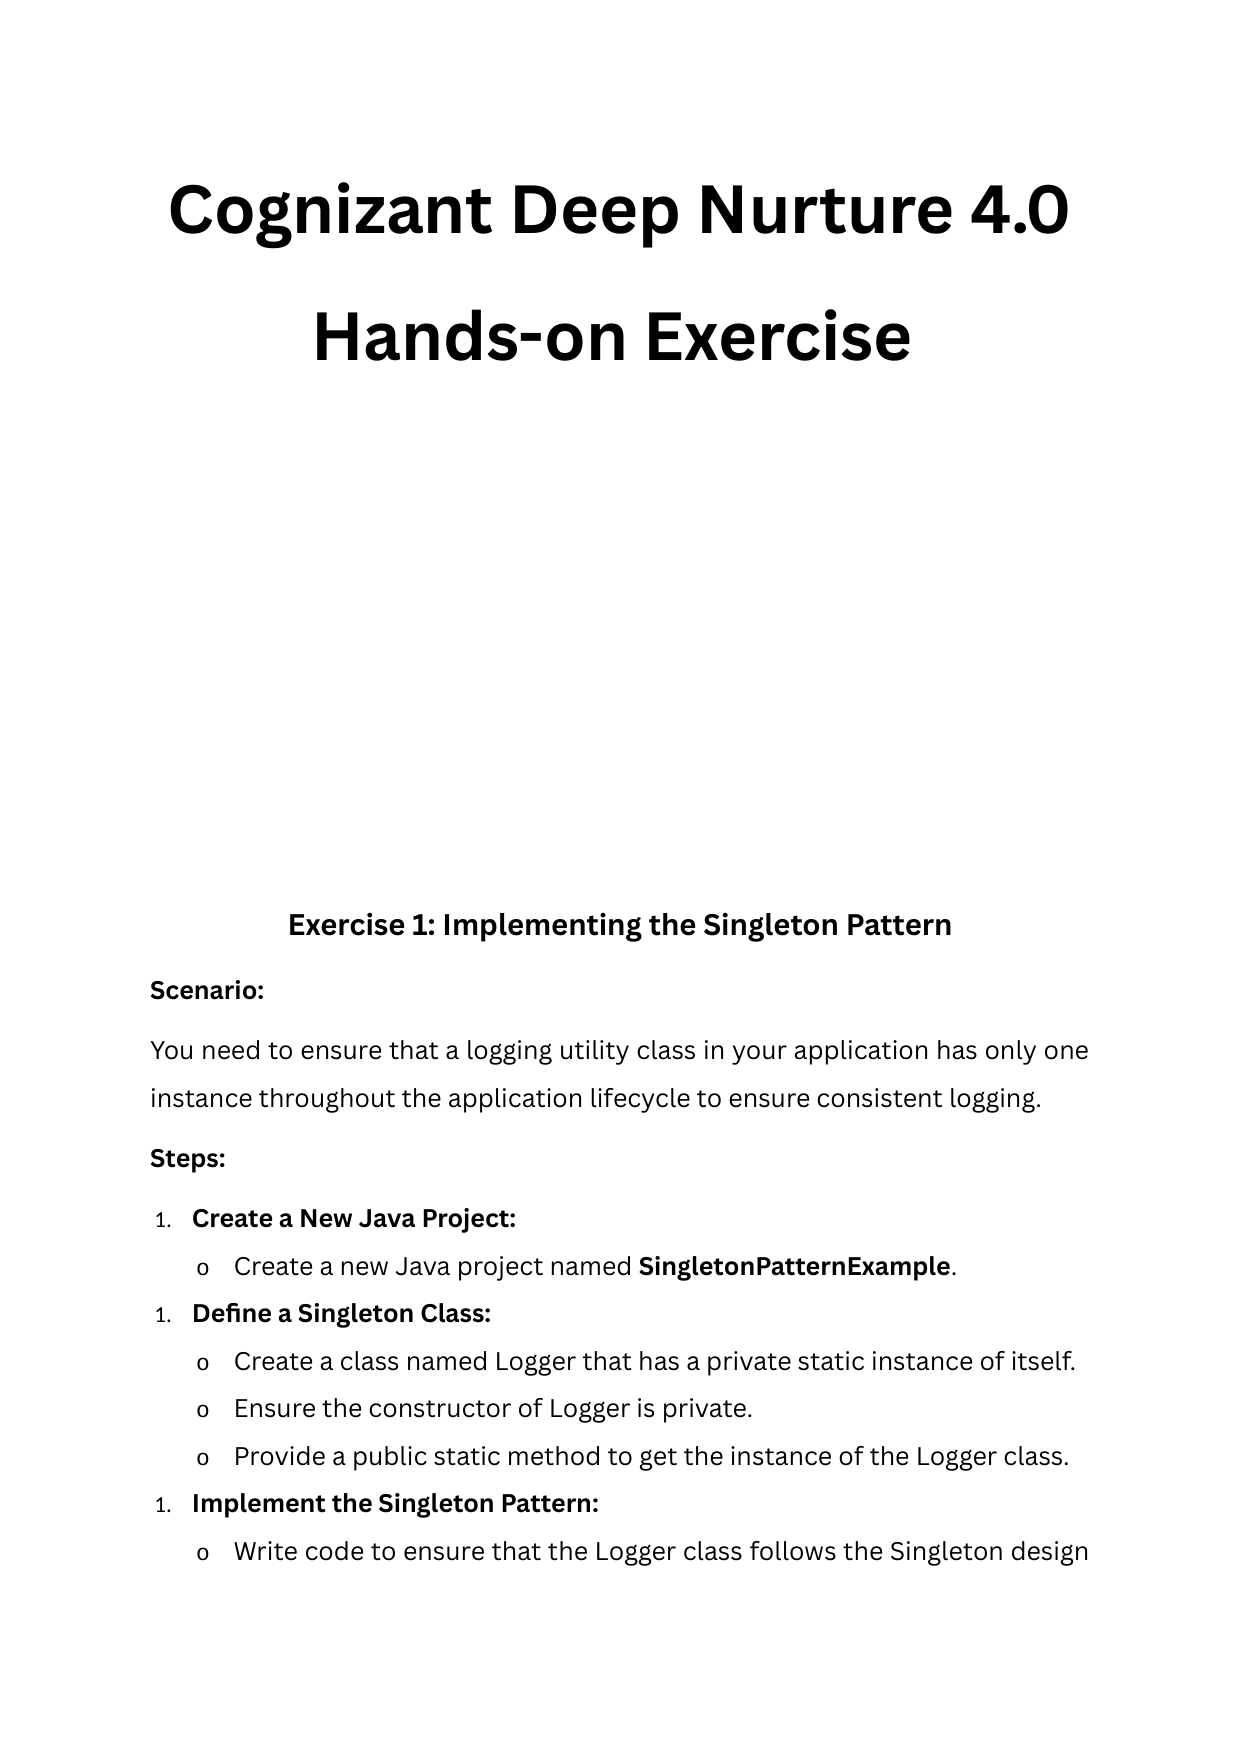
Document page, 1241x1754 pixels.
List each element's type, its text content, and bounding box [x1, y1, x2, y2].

list Provide a public static method to get the instance of the Logger class. [196, 1439, 1090, 1474]
list Create a New Java Project: [154, 1201, 1090, 1234]
list Implement the Singleton Pattern: [154, 1487, 1090, 1521]
list Create a class named Logger that has a private static instance of itself. [196, 1344, 1090, 1378]
list Create a new Java project named SingletonPatternExample. [196, 1248, 1090, 1282]
list Ensure the constructor of Logger is private. [196, 1392, 1090, 1426]
text You need to ensure that a logging utility class in your application has only one instance throughout the application lifecycle to ensure consistent logging. [150, 1033, 1090, 1114]
list Define a Singleton Class: [154, 1296, 1090, 1330]
text Scenario: [150, 973, 1090, 1007]
text Cognizant Deep Nurture 4.0 Hands-on Exercise Exercise 1: Implementing the Singleton Pattern [150, 162, 1090, 944]
text Steps: [150, 1140, 1090, 1174]
